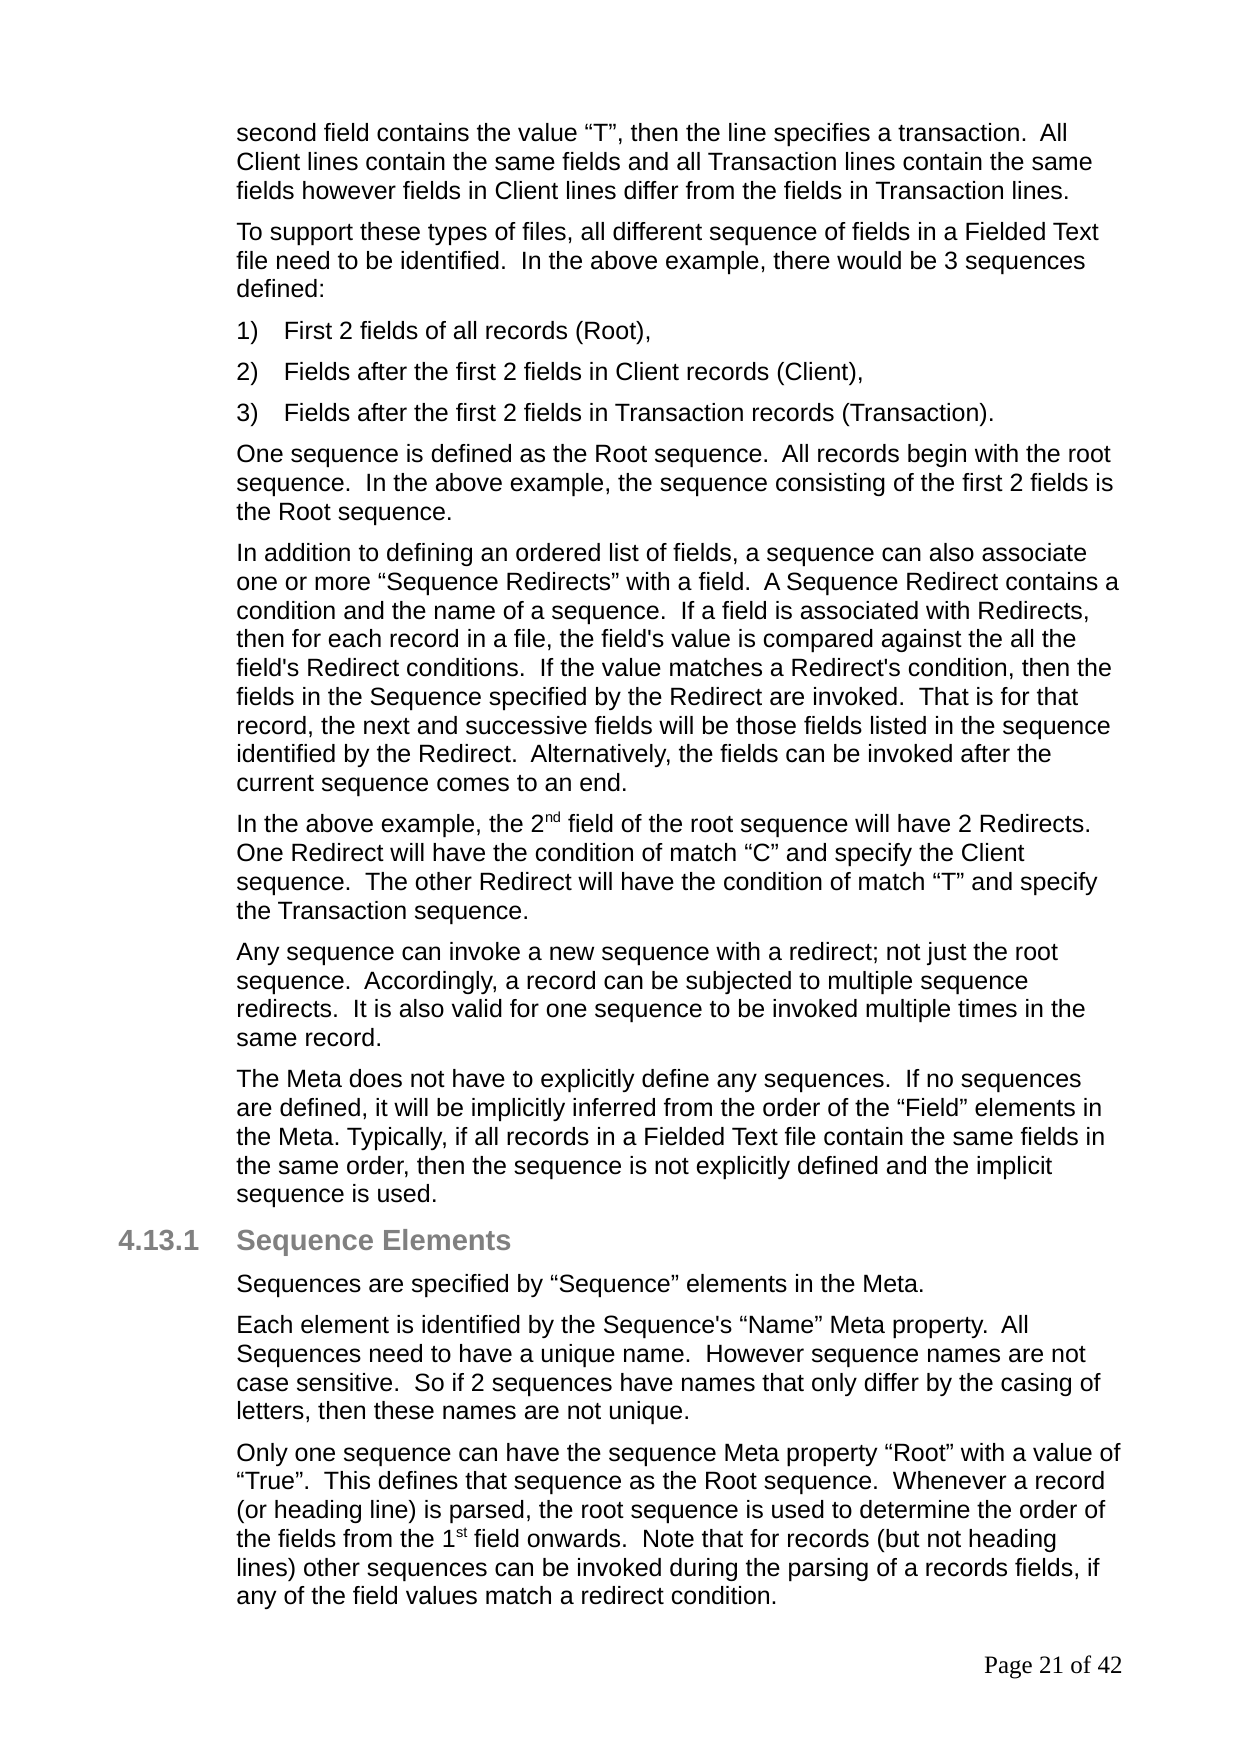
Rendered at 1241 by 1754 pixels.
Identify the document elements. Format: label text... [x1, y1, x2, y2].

text Only one sequence can have the sequence Meta property “Root” with a value of “True”. This defines that sequence as the Root sequence. Whenever a record (or heading line) is parsed, the root sequence is used to determine the order of the fields from the 1st field onwards. Note that for records (but not heading lines) other sequences can be invoked during the parsing of a records fields, if any of the field values match a redirect condition. [236, 1437, 1122, 1610]
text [236, 118, 1122, 204]
list Fields after the first 2 fields in Client records (Client), [236, 357, 1122, 386]
subtitle Sequence Elements [118, 1223, 1122, 1256]
text In the above example, the 2nd field of the root sequence will have 2 Redirects. One Redirect will have the condition of match “C” and specify the Client sequence. The other Redirect will have the condition of match “T” and specify the Transaction sequence. [236, 809, 1122, 924]
text To support these types of files, all different sequence of fields in a Fielded Text file need to be identified. In the above example, there would be 3 sequences defined: [236, 217, 1122, 303]
text The Meta does not have to explicitly define any sequences. If no sequences are defined, it will be implicitly inferred from the order of the “Field” elements in the Meta. Typically, if all records in a Fielded Text file contain the same fields in the same order, then the sequence is not explicitly defined and the implicit sequence is used. [236, 1064, 1122, 1208]
text Sequences are specified by “Sequence” elements in the Meta. [236, 1269, 1122, 1297]
list Fields after the first 2 fields in Transaction records (Transaction). [236, 398, 1122, 427]
list First 2 fields of all records (Root), [236, 316, 1122, 344]
text In addition to defining an ordered list of fields, a sequence can also associate one or more “Sequence Redirects” with a field. A Sequence Redirect contains a condition and the name of a sequence. If a field is associated with Redirects, then for each record in a file, the field's value is compared against the all the field's Redirect conditions. If the value matches a Redirect's condition, then the fields in the Sequence specified by the Redirect are invoked. That is for that record, the next and successive fields will be those fields listed in the sequence identified by the Redirect. Alternatively, the fields can be invoked after the current sequence comes to an end. [236, 538, 1122, 797]
text One sequence is defined as the Root sequence. All records begin with the root sequence. In the above example, the sequence consisting of the first 2 fields is the Root sequence. [236, 439, 1122, 526]
text Each element is identified by the Sequence's “Name” Meta property. All Sequences need to have a unique name. However sequence names are not case sensitive. So if 2 sequences have names that only differ by the casing of letters, then these names are not unique. [236, 1310, 1122, 1425]
text Any sequence can invoke a new sequence with a redirect; not just the root sequence. Accordingly, a record can be subjected to multiple sequence redirects. It is also valid for one sequence to be invoked multiple times in the same record. [236, 937, 1122, 1052]
